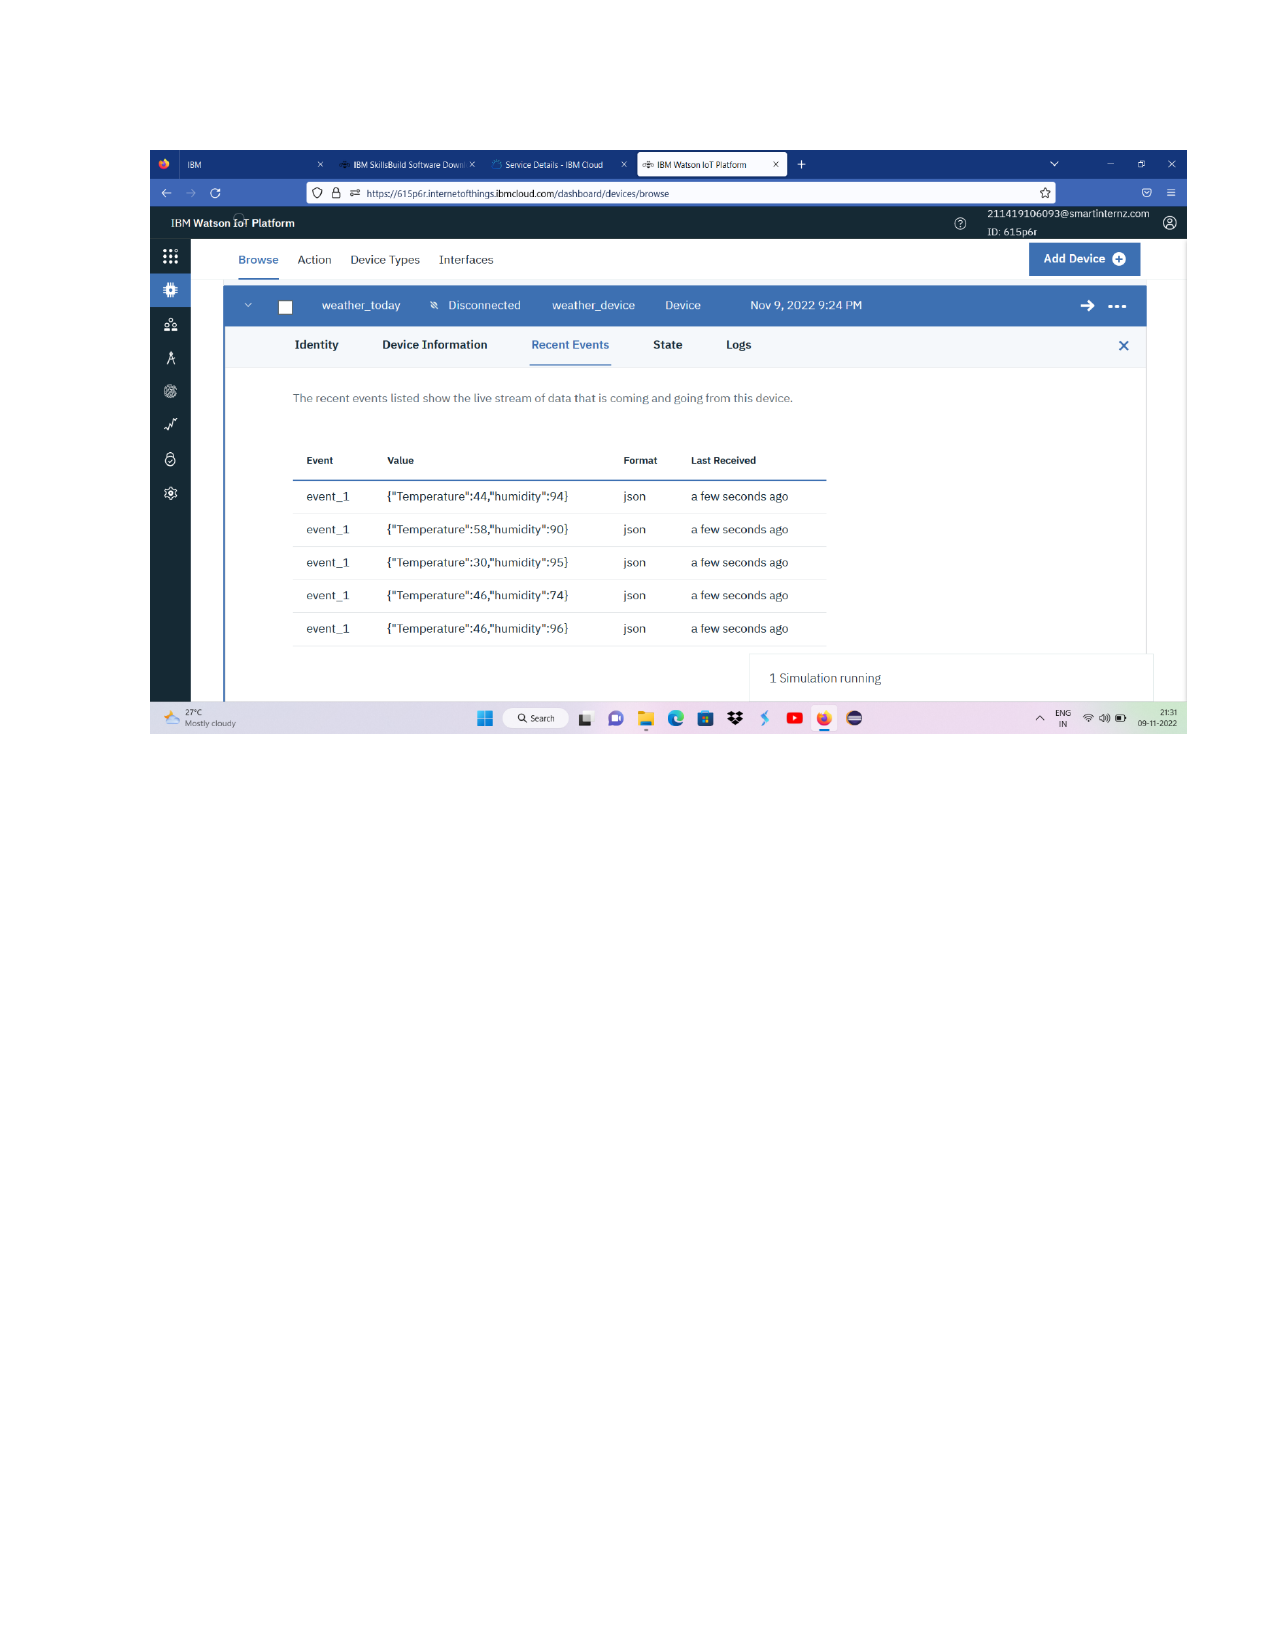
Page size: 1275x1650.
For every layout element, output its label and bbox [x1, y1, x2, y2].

picture [150, 150, 1187, 734]
